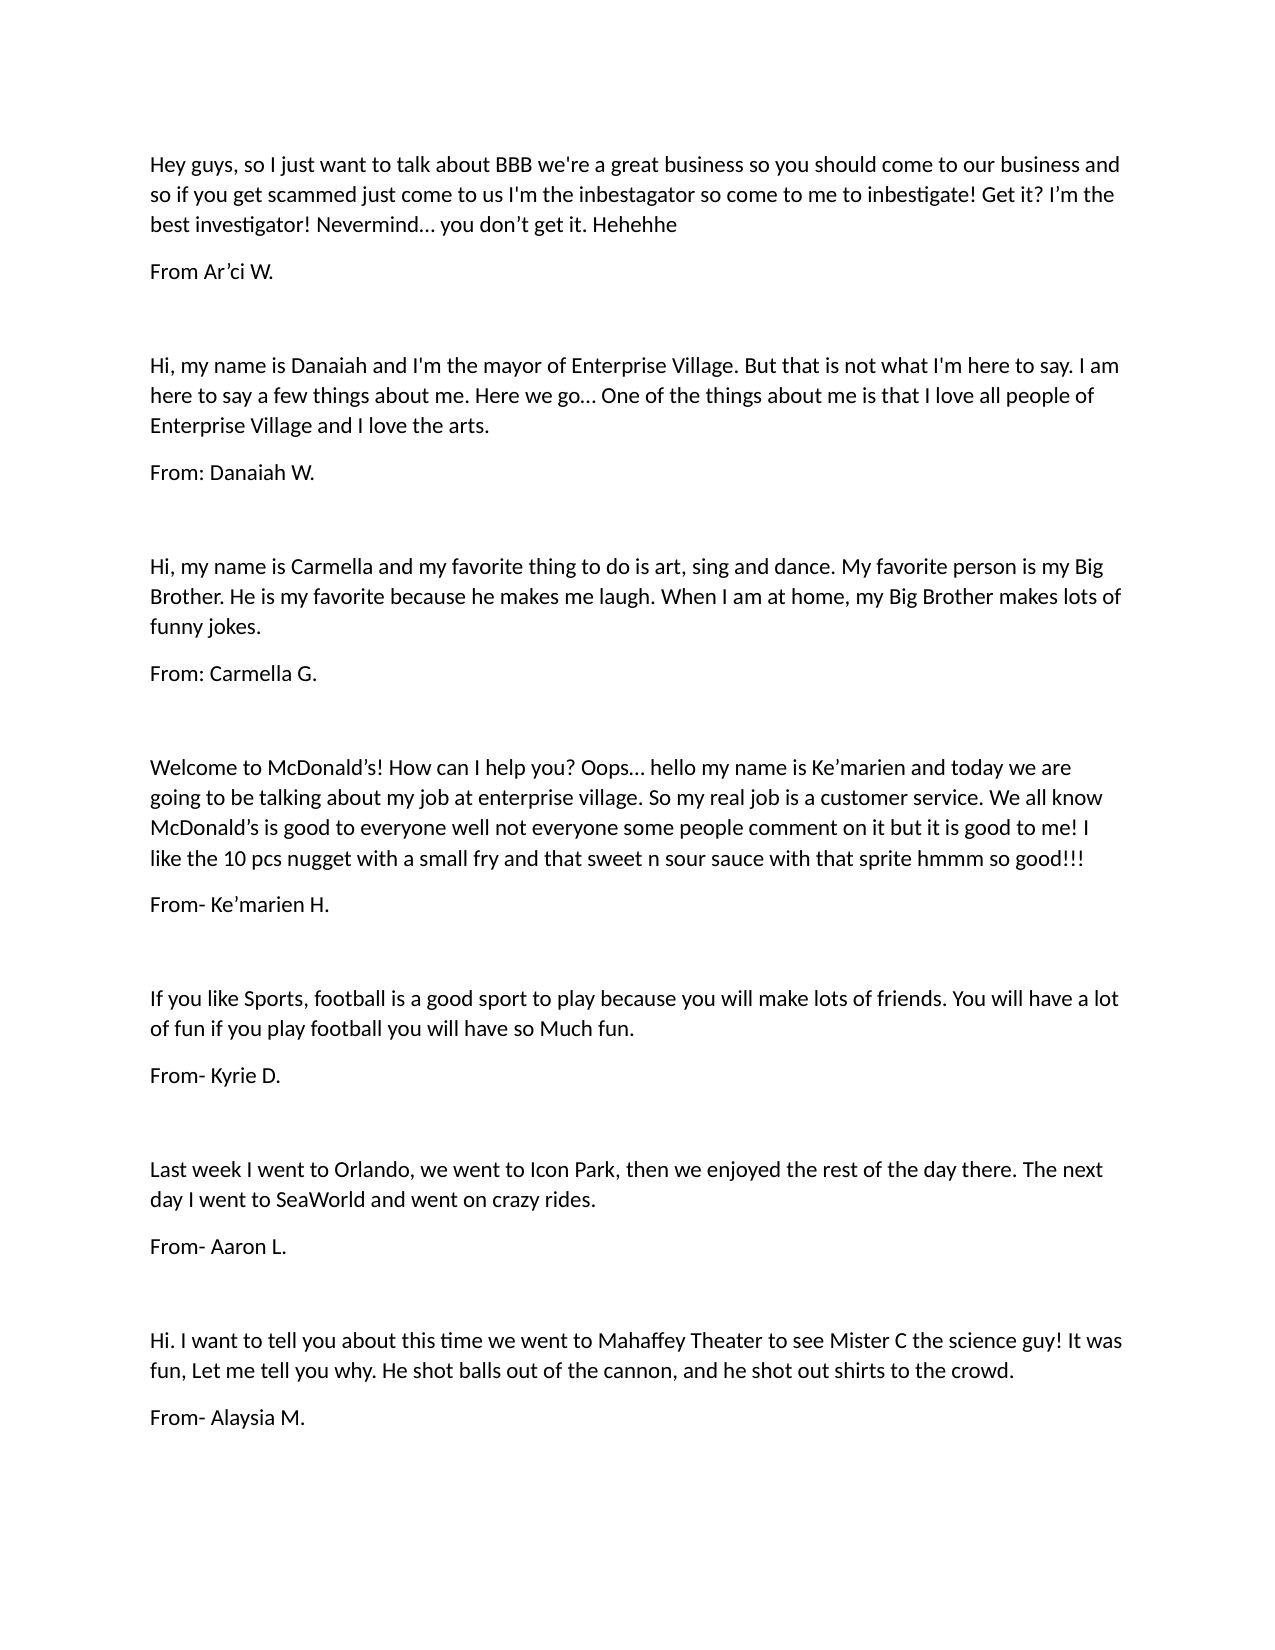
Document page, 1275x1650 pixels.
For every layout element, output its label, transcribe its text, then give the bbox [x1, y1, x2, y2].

text Hi, my name is Danaiah and I'm the mayor of Enterprise Village. But that is not what I'm here to say. I am here to say a few things about me. Here we go… One of the things about me is that I love all people of Enterprise Village and I love the arts. [150, 351, 1125, 439]
text From- Kyrie D. [150, 1061, 1125, 1089]
text From- Alaysia M. [150, 1403, 1125, 1431]
text Hi. I want to tell you about this time we went to Mahaffey Theater to see Mister C the science guy! It was fun, Let me tell you why. He shot balls out of the cannon, and he shot out shirts to the crowd. [150, 1326, 1125, 1384]
text From: Carmella G. [150, 659, 1125, 687]
text From: Danaiah W. [150, 458, 1125, 486]
text From Ar’ci W. [150, 257, 1125, 285]
text Last week I went to Orlando, we went to Icon Park, then we enjoyed the rest of the day there. The next day I went to SeaWorld and went on crazy rides. [150, 1155, 1125, 1213]
text Hi, my name is Carmella and my favorite thing to do is art, sing and dance. My favorite person is my Big Brother. He is my favorite because he makes me laugh. When I am at home, my Big Brother makes lots of funny jokes. [150, 552, 1125, 641]
text Welcome to McDonald’s! How can I help you? Oops… hello my name is Ke’marien and today we are going to be talking about my job at enterprise village. So my real job is a customer service. We all know McDonald’s is good to everyone well not everyone some people comment on it but it is good to me! I like the 10 pcs nugget with a small fry and that sweet n sour sauce with that sprite hmmm so good!!! [150, 753, 1125, 872]
text From- Aaron L. [150, 1232, 1125, 1260]
text From- Ke’marien H. [150, 891, 1125, 919]
text Hey guys, so I just want to talk about BBB we're a great business so you should come to our business and so if you get scammed just come to us I'm the inbestagator so come to me to inbestigate! Get it? I’m the best investigator! Nevermind… you don’t get it. Hehehhe [150, 150, 1125, 238]
text If you like Sports, football is a good sport to play because you will make lots of friends. You will have a lot of fun if you play football you will have so Much fun. [150, 984, 1125, 1043]
